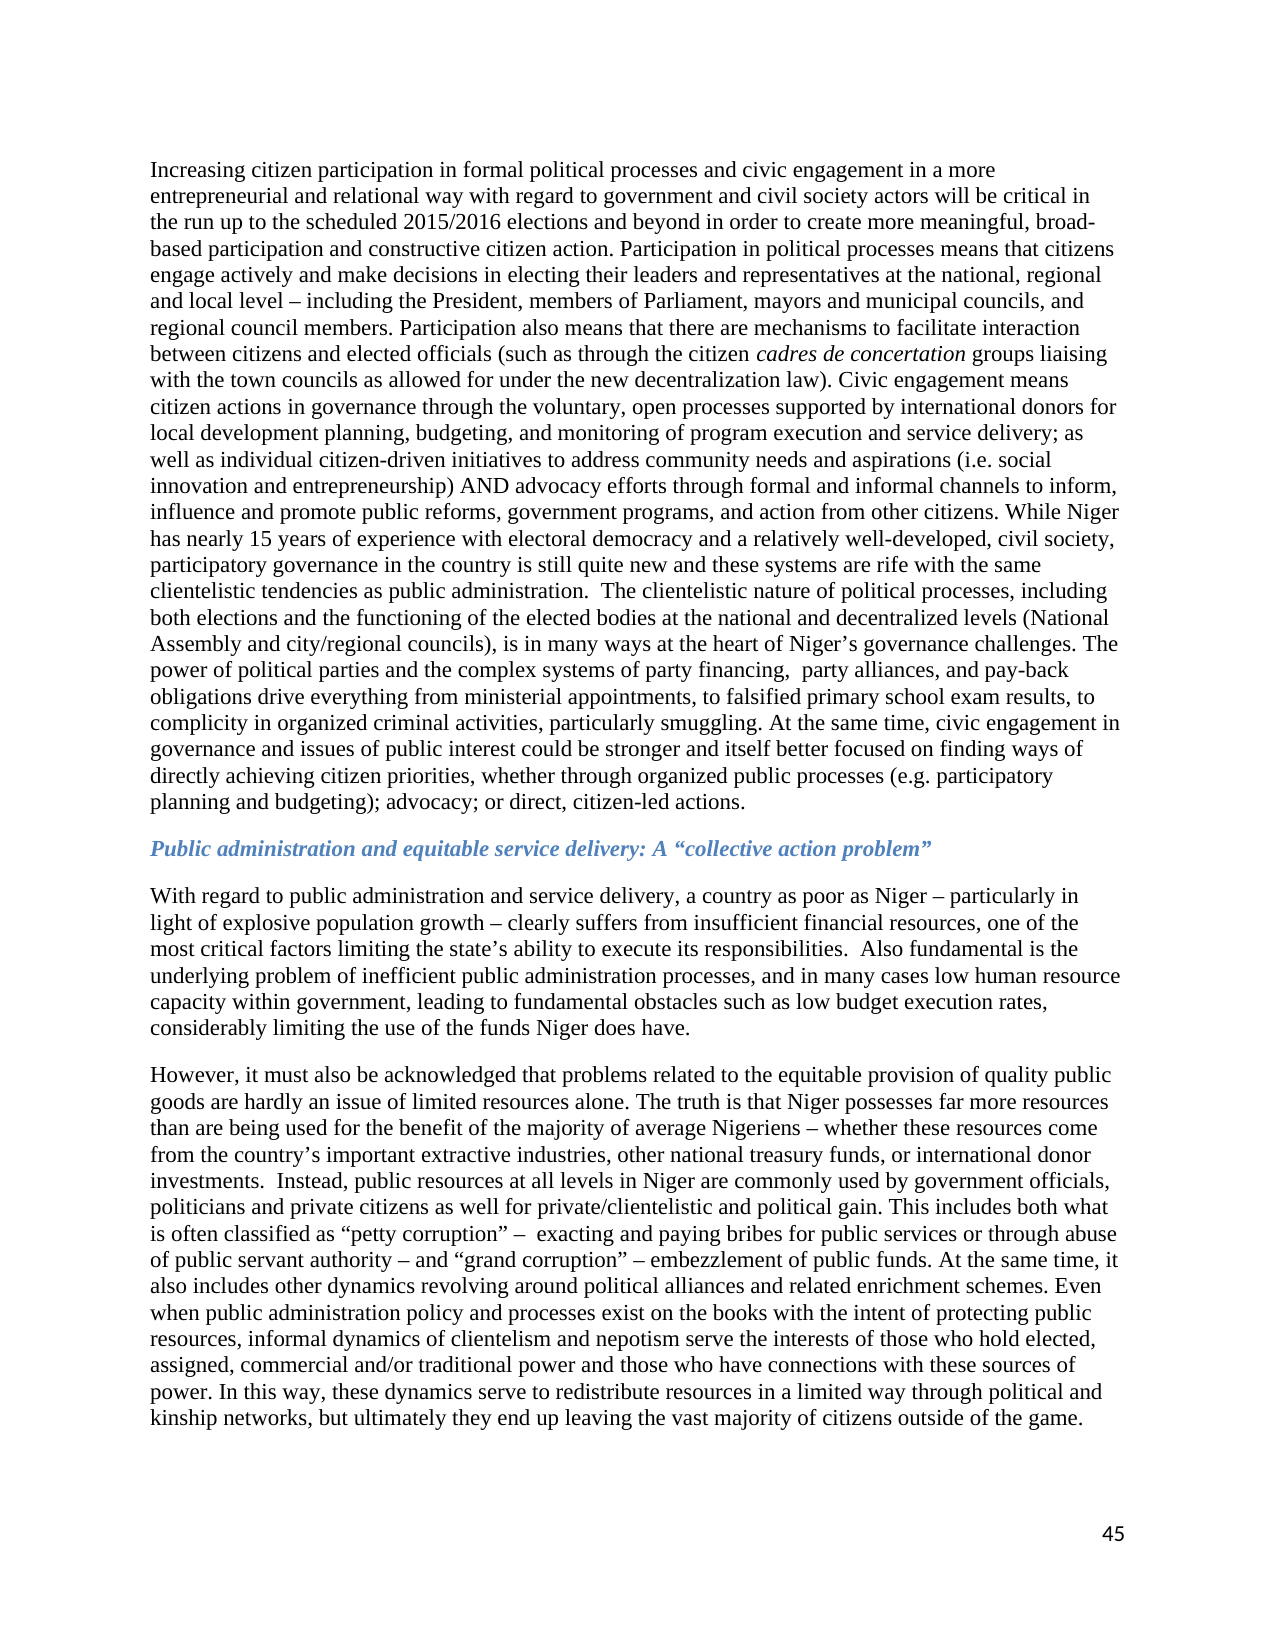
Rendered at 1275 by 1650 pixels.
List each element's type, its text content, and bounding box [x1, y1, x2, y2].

text With regard to public administration and service delivery, a country as poor as Niger – particularly in light of explosive population growth – clearly suffers from insufficient financial resources, one of the most critical factors limiting the state’s ability to execute its responsibilities. Also fundamental is the underlying problem of inefficient public administration processes, and in many cases low human resource capacity within government, leading to fundamental obstacles such as low budget execution rates, considerably limiting the use of the funds Niger does have. [150, 883, 1125, 1041]
text However, it must also be acknowledged that problems related to the equitable provision of quality public goods are hardly an issue of limited resources alone. The truth is that Niger possesses far more resources than are being used for the benefit of the majority of average Nigeriens – whether these resources come from the country’s important extractive industries, other national treasury funds, or international donor investments. Instead, public resources at all levels in Niger are commonly used by government officials, politicians and private citizens as well for private/clientelistic and political gain. This includes both what is often classified as “petty corruption” – exacting and paying bribes for public services or through abuse of public servant authority – and “grand corruption” – embezzlement of public funds. At the same time, it also includes other dynamics revolving around political alliances and related enrichment schemes. Even when public administration policy and processes exist on the books with the intent of protecting public resources, informal dynamics of clientelism and nepotism serve the interests of those who hold elected, assigned, commercial and/or traditional power and those who have connections with these sources of power. In this way, these dynamics serve to redistribute resources in a limited way through political and kinship networks, but ultimately they end up leaving the vast majority of citizens outside of the game. [150, 1062, 1125, 1431]
text Public administration and equitable service delivery: A “collective action problem” [150, 835, 1125, 862]
text Increasing citizen participation in formal political processes and civic engagement in a more entrepreneurial and relational way with regard to government and civil society actors will be critical in the run up to the scheduled 2015/2016 elections and beyond in order to create more meaningful, broad-based participation and constructive citizen action. Participation in political processes means that citizens engage actively and make decisions in electing their leaders and representatives at the national, regional and local level – including the President, members of Parliament, mayors and municipal councils, and regional council members. Participation also means that there are mechanisms to facilitate interaction between citizens and elected officials (such as through the citizen cadres de concertation groups liaising with the town councils as allowed for under the new decentralization law). Civic engagement means citizen actions in governance through the voluntary, open processes supported by international donors for local development planning, budgeting, and monitoring of program execution and service delivery; as well as individual citizen-driven initiatives to address community needs and aspirations (i.e. social innovation and entrepreneurship) AND advocacy efforts through formal and informal channels to inform, influence and promote public reforms, government programs, and action from other citizens. While Niger has nearly 15 years of experience with electoral democracy and a relatively well-developed, civil society, participatory governance in the country is still quite new and these systems are rife with the same clientelistic tendencies as public administration. The clientelistic nature of political processes, including both elections and the functioning of the elected bodies at the national and decentralized levels (National Assembly and city/regional councils), is in many ways at the heart of Niger’s governance challenges. The power of political parties and the complex systems of party financing, party alliances, and pay-back obligations drive everything from ministerial appointments, to falsified primary school exam results, to complicity in organized criminal activities, particularly smuggling. At the same time, civic engagement in governance and issues of public interest could be stronger and itself better focused on finding ways of directly achieving citizen priorities, whether through organized public processes (e.g. participatory planning and budgeting); advocacy; or direct, citizen-led actions. [150, 156, 1125, 814]
